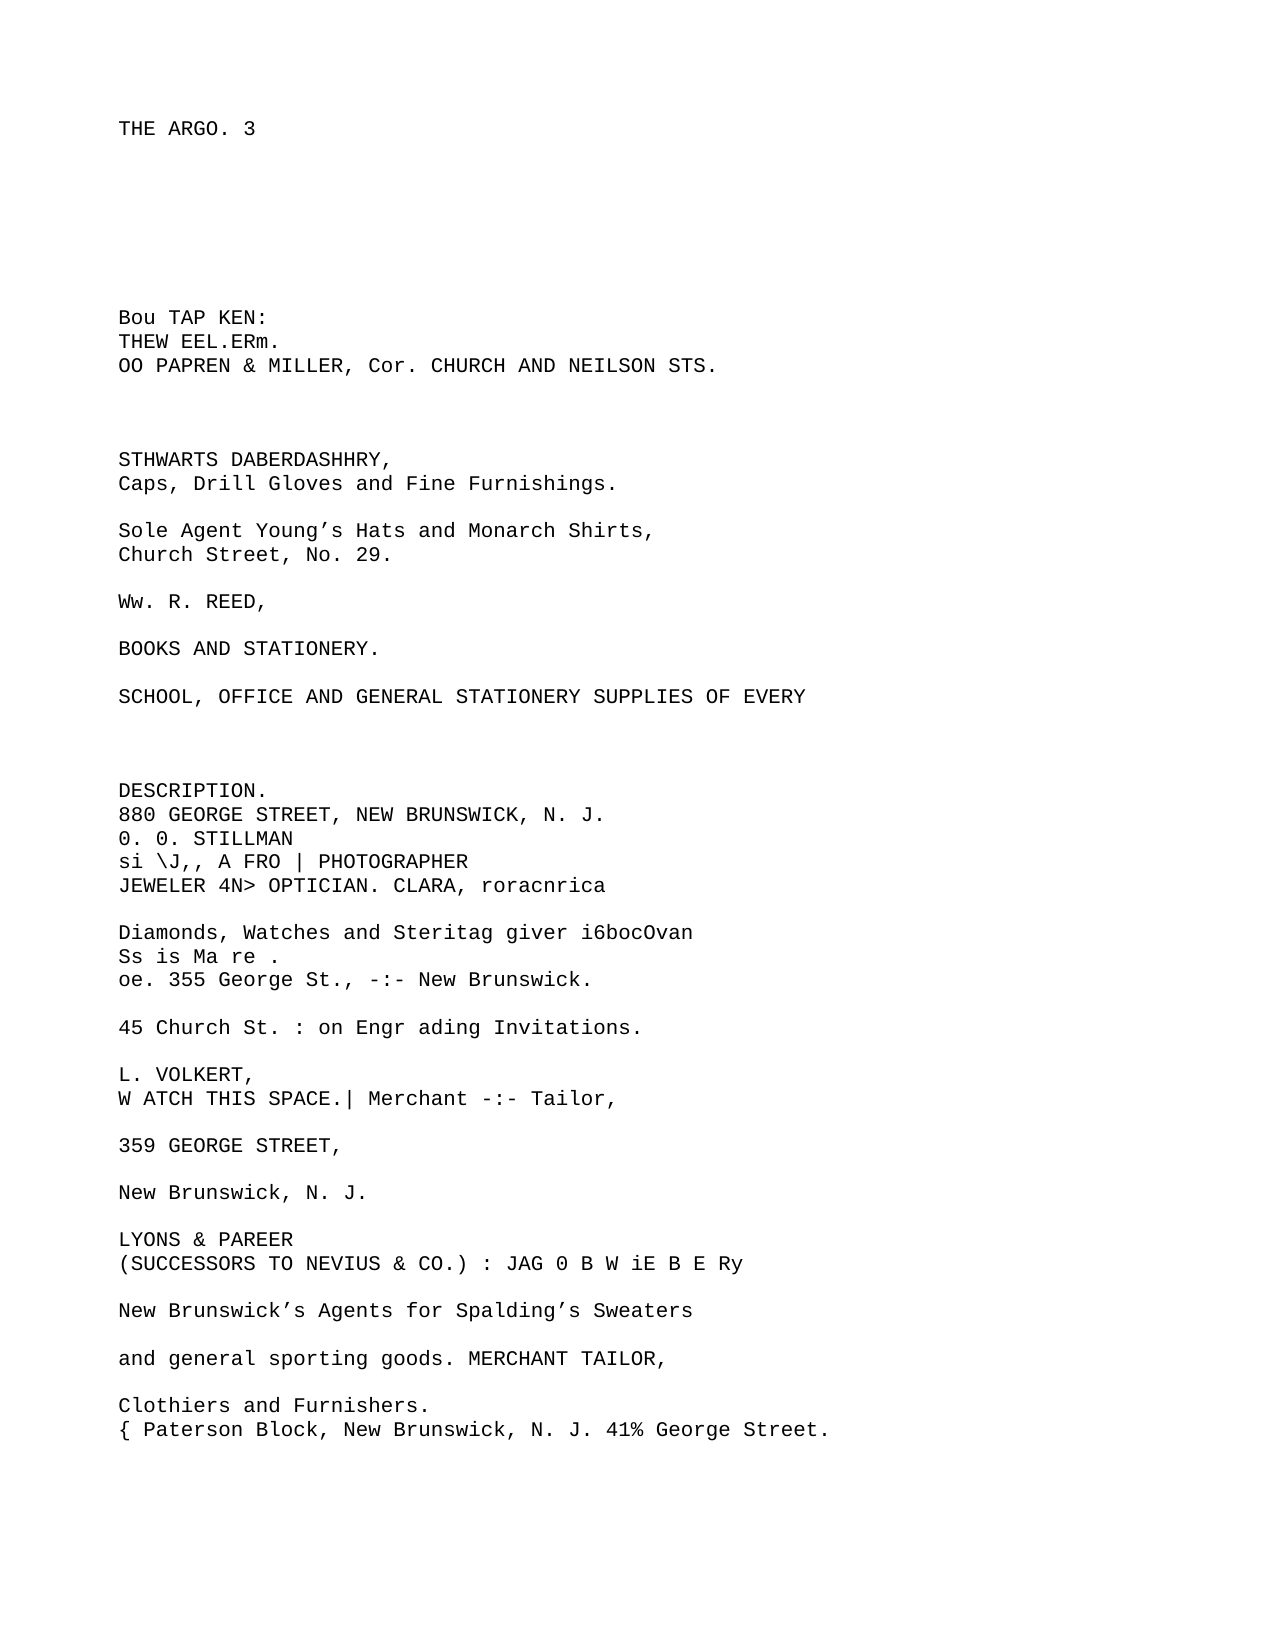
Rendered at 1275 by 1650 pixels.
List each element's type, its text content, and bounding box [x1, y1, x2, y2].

text Diamonds, Watches and Steritag giver i6bocOvan [118, 922, 1157, 946]
text 0. 0. STILLMAN [118, 827, 1157, 851]
text DESCRIPTION. [118, 780, 1157, 804]
text SCHOOL, OFFICE AND GENERAL STATIONERY SUPPLIES OF EVERY [118, 686, 1157, 709]
text 359 GEORGE STREET, [118, 1135, 1157, 1158]
text BOOKS AND STATIONERY. [118, 638, 1157, 662]
text Clothiers and Furnishers. [118, 1395, 1157, 1419]
text Bou TAP KEN: [118, 307, 1157, 331]
text STHWARTS DABERDASHHRY, [118, 449, 1157, 473]
text { Paterson Block, New Brunswick, N. J. 41% George Street. [118, 1419, 1157, 1442]
text THEW EEL.ERm. [118, 331, 1157, 354]
text Ss is Ma re . [118, 946, 1157, 969]
text and general sporting goods. MERCHANT TAILOR, [118, 1348, 1157, 1371]
text si \J,, A FRO | PHOTOGRAPHER [118, 851, 1157, 875]
text 880 GEORGE STREET, NEW BRUNSWICK, N. J. [118, 804, 1157, 827]
text oe. 355 George St., -:- New Brunswick. [118, 969, 1157, 993]
text New Brunswick’s Agents for Spalding’s Sweaters [118, 1300, 1157, 1324]
text LYONS & PAREER [118, 1229, 1157, 1253]
text (SUCCESSORS TO NEVIUS & CO.) : JAG 0 B W iE B E Ry [118, 1253, 1157, 1277]
text Church Street, No. 29. [118, 544, 1157, 567]
text Caps, Drill Gloves and Fine Furnishings. [118, 473, 1157, 496]
text Sole Agent Young’s Hats and Monarch Shirts, [118, 520, 1157, 544]
text L. VOLKERT, [118, 1064, 1157, 1088]
text New Brunswick, N. J. [118, 1182, 1157, 1206]
text Ww. R. REED, [118, 591, 1157, 615]
text W ATCH THIS SPACE.| Merchant -:- Tailor, [118, 1088, 1157, 1111]
text 45 Church St. : on Engr ading Invitations. [118, 1017, 1157, 1040]
text OO PAPREN & MILLER, Cor. CHURCH AND NEILSON STS. [118, 354, 1157, 378]
text JEWELER 4N> OPTICIAN. CLARA, roracnrica [118, 875, 1157, 898]
text THE ARGO. 3 [118, 118, 1157, 142]
